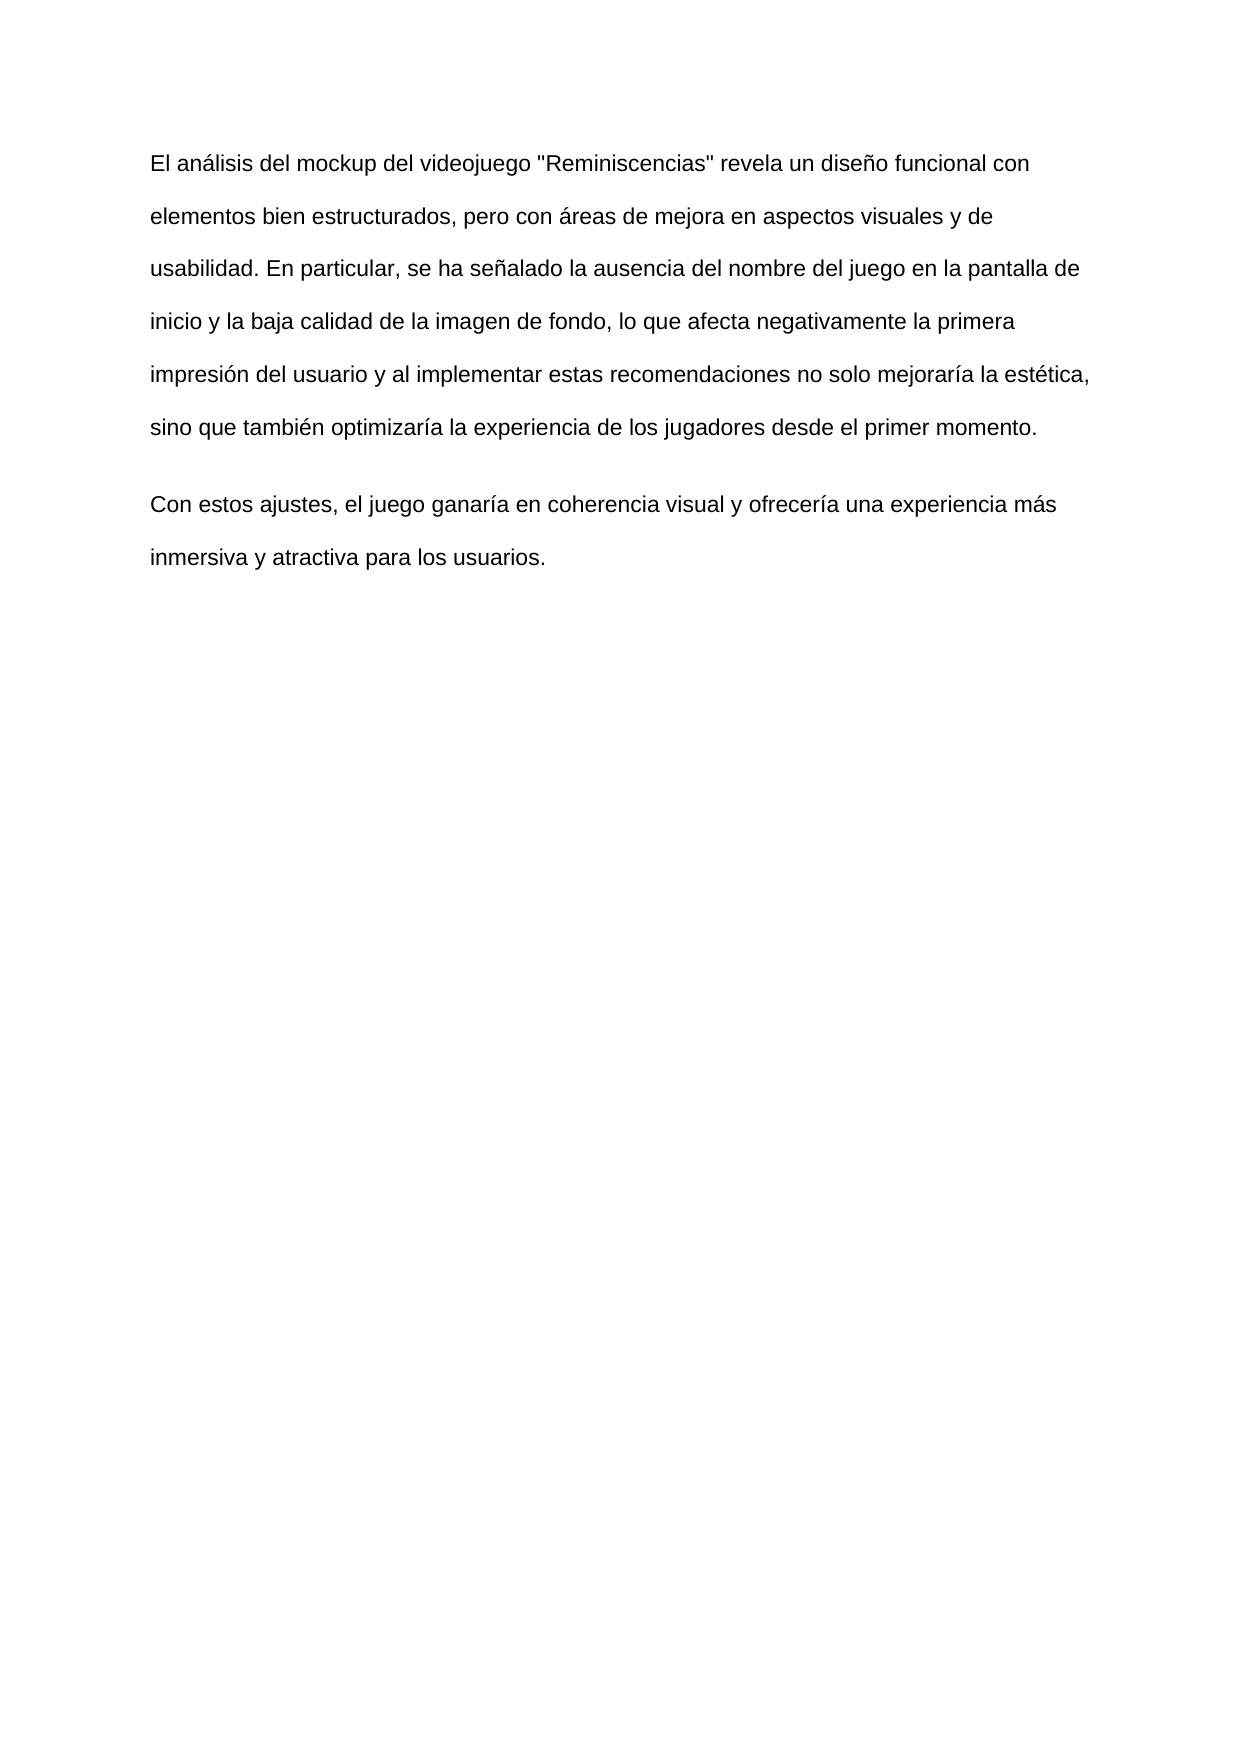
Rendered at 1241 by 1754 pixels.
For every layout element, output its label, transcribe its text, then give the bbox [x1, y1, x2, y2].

text El análisis del mockup del videojuego "Reminiscencias" revela un diseño funcional con elementos bien estructurados, pero con áreas de mejora en aspectos visuales y de usabilidad. En particular, se ha señalado la ausencia del nombre del juego en la pantalla de inicio y la baja calidad de la imagen de fondo, lo que afecta negativamente la primera impresión del usuario y al implementar estas recomendaciones no solo mejoraría la estética, sino que también optimizaría la experiencia de los jugadores desde el primer momento. [150, 150, 1090, 440]
text Con estos ajustes, el juego ganaría en coherencia visual y ofrecería una experiencia más inmersiva y atractiva para los usuarios. [150, 491, 1090, 570]
